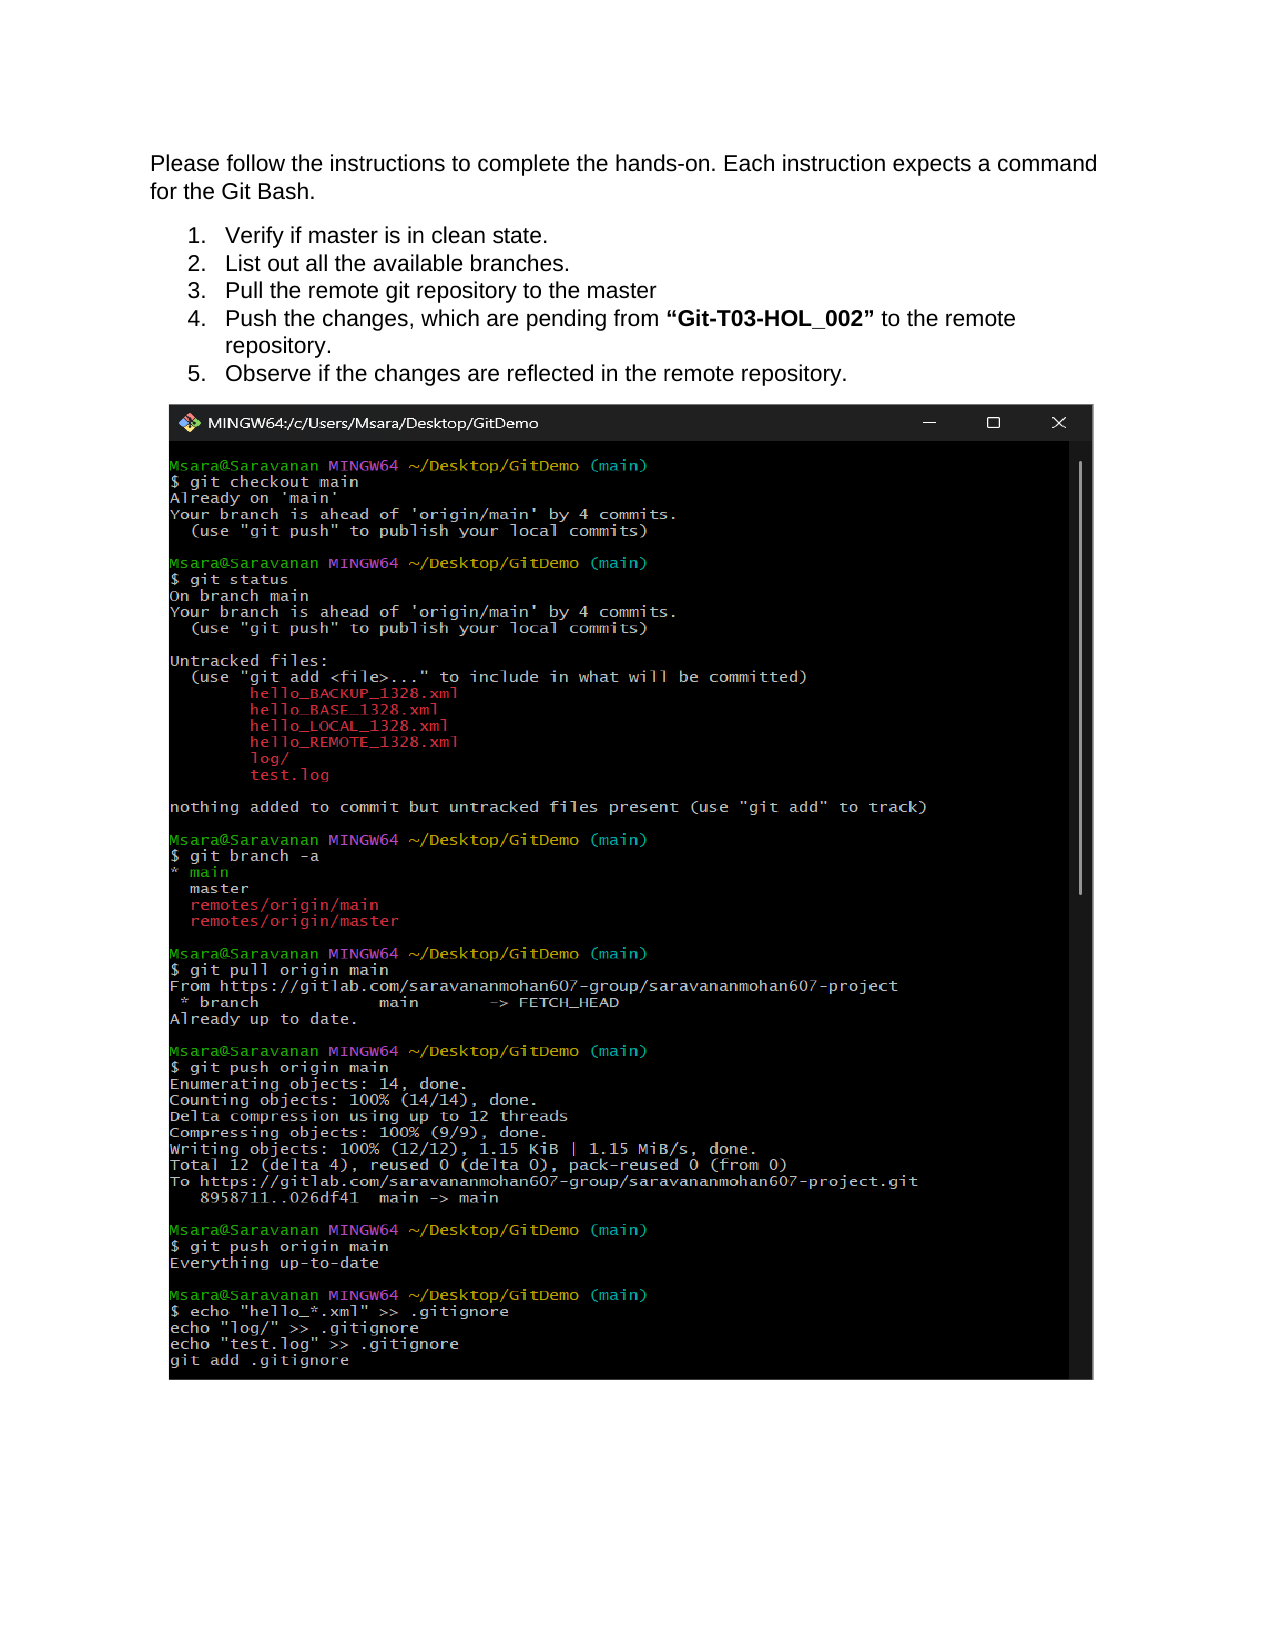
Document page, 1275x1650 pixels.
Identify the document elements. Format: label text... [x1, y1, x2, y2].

list List out all the available branches. [187, 249, 1125, 276]
list Push the changes, which are pending from “Git-T03-HOL_002” to the remote repository. [187, 305, 1125, 359]
list Pull the remote git repository to the master [187, 277, 1125, 303]
list Verify if master is in clean state. [187, 222, 1125, 248]
text Please follow the instructions to complete the hands-on. Each instruction expects a command for the Git Bash. [150, 150, 1125, 204]
list Observe if the changes are reflected in the remote repository. [187, 360, 1125, 386]
